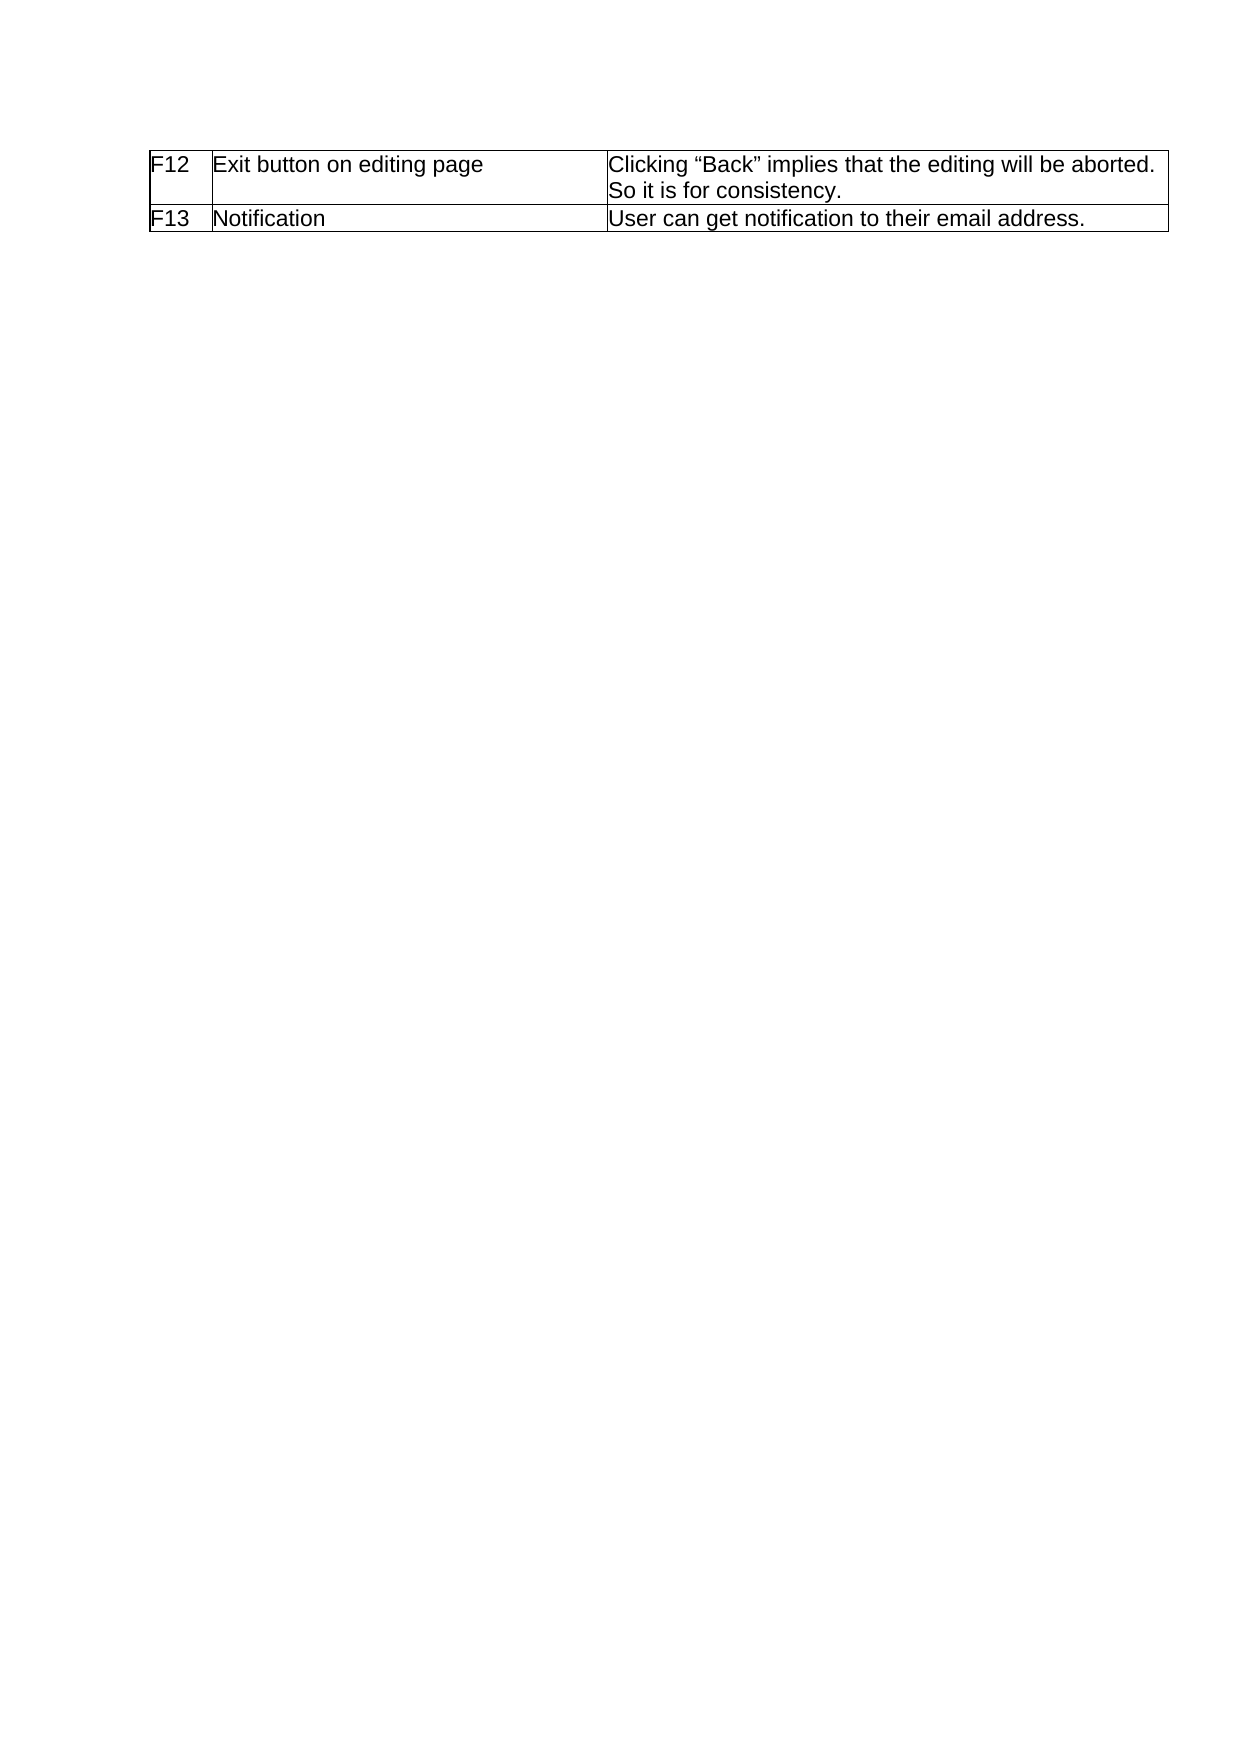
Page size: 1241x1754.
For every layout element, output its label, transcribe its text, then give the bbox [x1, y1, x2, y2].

table_cell User can get notification to their email address. [608, 205, 1168, 231]
table_cell Clicking “Back” implies that the editing will be aborted. So it is for consistency. [608, 151, 1168, 204]
table_cell F12 [151, 151, 212, 204]
table_cell Exit button on editing page [213, 151, 607, 204]
table_cell Notification [213, 205, 607, 231]
table_cell F13 [151, 205, 212, 231]
